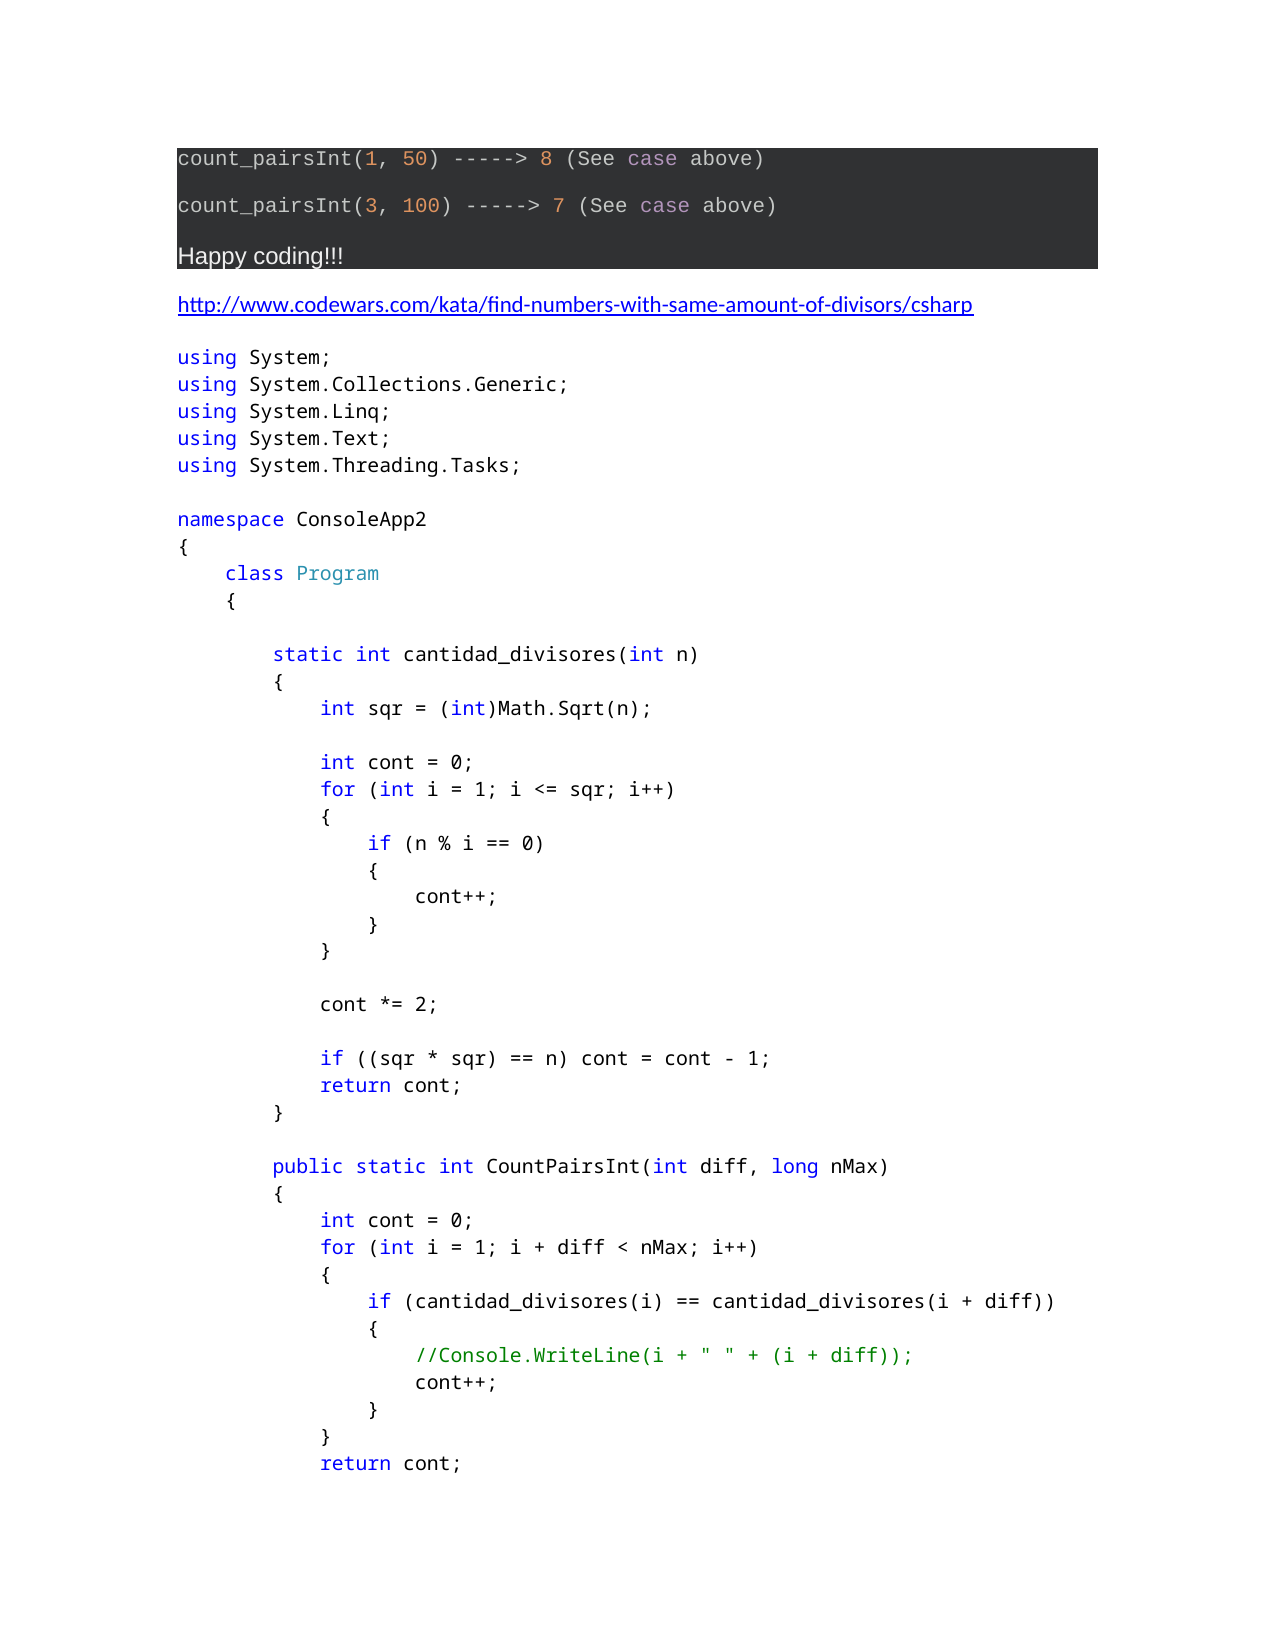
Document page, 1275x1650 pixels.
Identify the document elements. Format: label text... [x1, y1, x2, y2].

text int cont = 0; [177, 1207, 1098, 1233]
text } [177, 1422, 1098, 1449]
text } [177, 1395, 1098, 1422]
text count_pairsInt(1, 50) -----> 8 (See case above) [177, 148, 1098, 171]
text if (cantidad_divisores(i) == cantidad_divisores(i + diff)) [177, 1287, 1098, 1314]
text if (n % i == 0) [177, 829, 1098, 856]
text for (int i = 1; i + diff < nMax; i++) [177, 1233, 1098, 1261]
text if ((sqr * sqr) == n) cont = cont - 1; [177, 1045, 1098, 1072]
text namespace ConsoleApp2 [177, 505, 1098, 532]
text count_pairsInt(3, 100) -----> 7 (See case above) [177, 195, 1098, 218]
text using System; [177, 343, 1098, 370]
text class Program [177, 559, 1098, 586]
text Happy coding!!! [177, 242, 1098, 269]
text for (int i = 1; i <= sqr; i++) [177, 775, 1098, 802]
text public static int CountPairsInt(int diff, long nMax) [177, 1153, 1098, 1179]
text { [177, 1261, 1098, 1287]
text return cont; [177, 1072, 1098, 1099]
text cont *= 2; [177, 991, 1098, 1018]
text } [177, 1099, 1098, 1126]
text static int cantidad_divisores(int n) [177, 640, 1098, 667]
text } [177, 937, 1098, 964]
text { [177, 856, 1098, 883]
text cont++; [177, 883, 1098, 910]
text cont++; [177, 1368, 1098, 1395]
text using System.Text; [177, 424, 1098, 451]
text { [177, 667, 1098, 694]
text return cont; [177, 1449, 1098, 1476]
text { [177, 802, 1098, 829]
text } [177, 910, 1098, 937]
text { [177, 1314, 1098, 1341]
text { [177, 586, 1098, 613]
text using System.Collections.Generic; [177, 370, 1098, 397]
text using System.Linq; [177, 397, 1098, 424]
text using System.Threading.Tasks; [177, 451, 1098, 478]
text //Console.WriteLine(i + " " + (i + diff)); [177, 1341, 1098, 1368]
text { [177, 532, 1098, 559]
text { [177, 1179, 1098, 1207]
text int sqr = (int)Math.Sqrt(n); [177, 694, 1098, 721]
text http://www.codewars.com/kata/find-numbers-with-same-amount-of-divisors/csharp [177, 290, 1098, 318]
text int cont = 0; [177, 748, 1098, 775]
